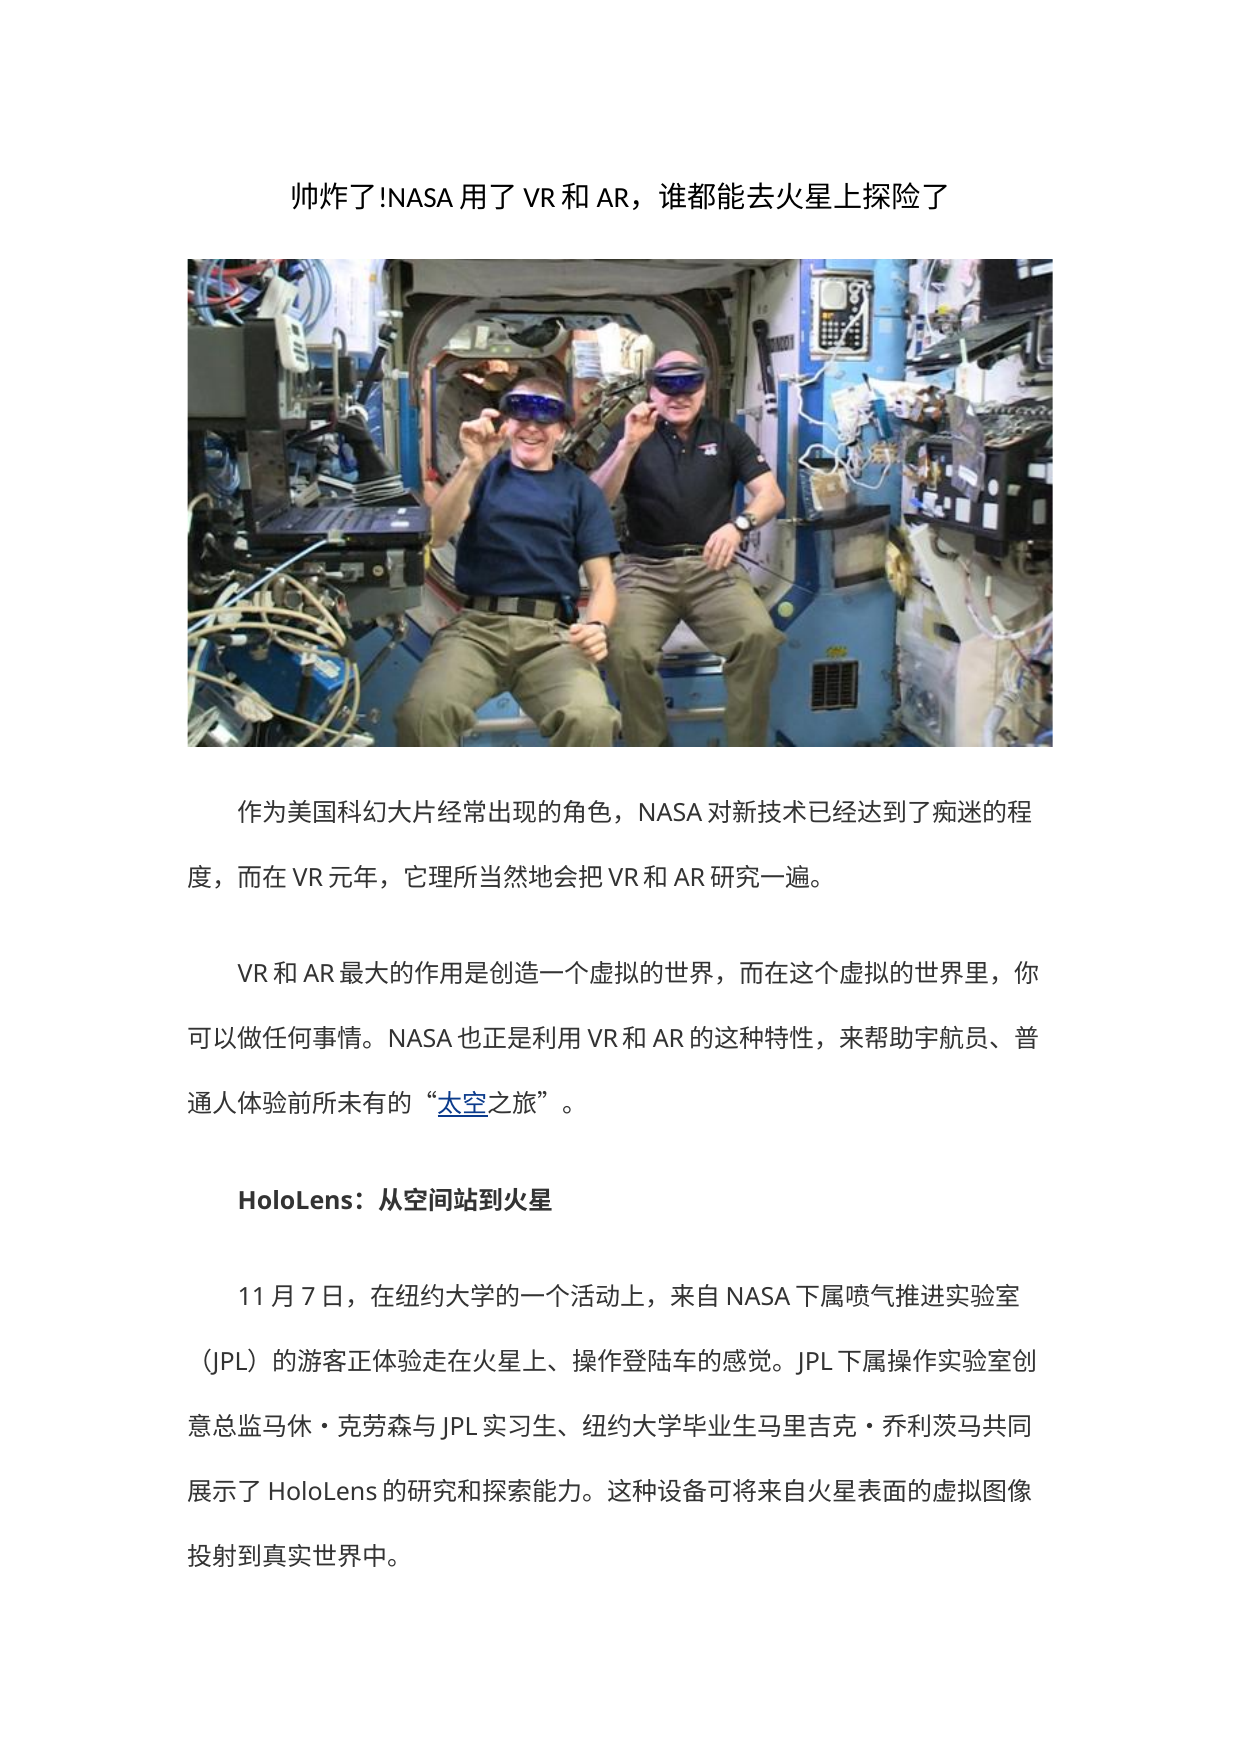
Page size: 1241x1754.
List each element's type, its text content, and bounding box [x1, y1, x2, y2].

text VR和AR最大的作用是创造一个虚拟的世界，而在这个虚拟的世界里，你可以做任何事情。NASA也正是利用VR和AR的这种特性，来帮助宇航员、普通人体验前所未有的“太空之旅”。 [187, 939, 1053, 1134]
text 作为美国科幻大片经常出现的角色，NASA对新技术已经达到了痴迷的程度，而在VR元年，它理所当然地会把VR和AR研究一遍。 [187, 778, 1053, 908]
picture [187, 259, 1053, 747]
text 帅炸了!NASA用了VR和AR，谁都能去火星上探险了 [187, 162, 1053, 227]
text 11月7日，在纽约大学的一个活动上，来自NASA下属喷气推进实验室（JPL）的游客正体验走在火星上、操作登陆车的感觉。JPL下属操作实验室创意总监马休•克劳森与JPL实习生、纽约大学毕业生马里吉克•乔利茨马共同展示了HoloLens的研究和探索能力。这种设备可将来自火星表面的虚拟图像投射到真实世界中。 [187, 1262, 1053, 1587]
text HoloLens：从空间站到火星 [187, 1166, 1053, 1231]
